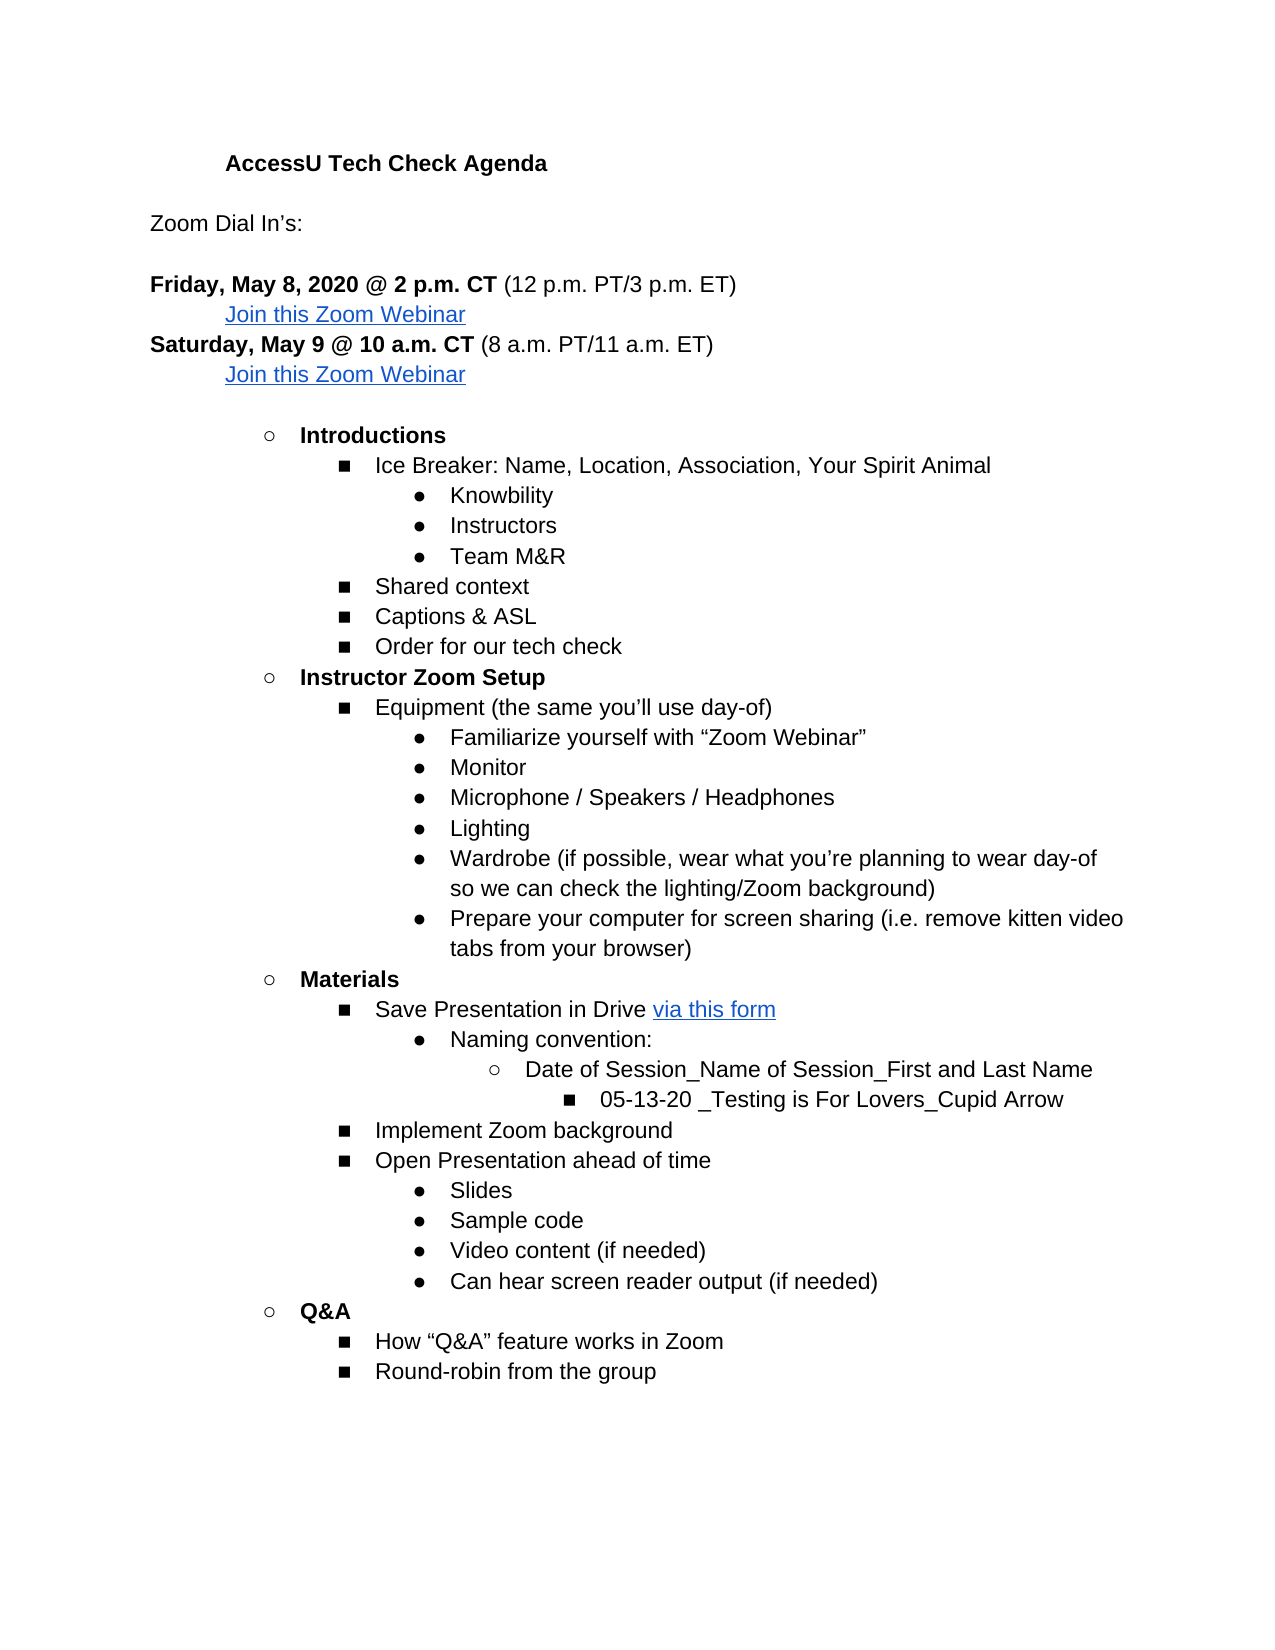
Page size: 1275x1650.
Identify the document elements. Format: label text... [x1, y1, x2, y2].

list Monitor [412, 754, 1125, 781]
list Lighting [412, 814, 1125, 841]
list Can hear screen reader output (if needed) [412, 1268, 1125, 1294]
list Knowbility [412, 482, 1125, 509]
list Instructors [412, 512, 1125, 539]
list Microphone / Speakers / Headphones [412, 784, 1125, 811]
text Saturday, May 9 @ 10 a.m. CT (8 a.m. PT/11 a.m. ET) [150, 331, 1125, 358]
list Ice Breaker: Name, Location, Association, Your Spirit Animal [337, 452, 1125, 478]
text Join this Zoom Webinar [225, 361, 1125, 388]
list Equipment (the same you’ll use day-of) [337, 694, 1125, 720]
list How “Q&A” feature works in Zoom [337, 1328, 1125, 1354]
list Captions & ASL [337, 603, 1125, 629]
list Prepare your computer for screen sharing (i.e. remove kitten video tabs from your browser) [412, 905, 1125, 962]
list 05-13-20 _Testing is For Lovers_Cupid Arrow [562, 1086, 1125, 1113]
list Round-robin from the group [337, 1358, 1125, 1385]
list Date of Session_Name of Session_First and Last Name [487, 1056, 1125, 1083]
text Zoom Dial In’s: [150, 210, 1125, 237]
list Wardrobe (if possible, wear what you’re planning to wear day-of so we can check the lighting/Zoom background) [412, 845, 1125, 901]
list Q&A [262, 1298, 1125, 1324]
list Introductions [262, 422, 1125, 448]
list Sample code [412, 1207, 1125, 1234]
list Shared context [337, 573, 1125, 599]
list Naming convention: [412, 1026, 1125, 1052]
list Team M&R [412, 543, 1125, 569]
text Join this Zoom Webinar [225, 301, 1125, 327]
list Save Presentation in Drive via this form [337, 996, 1125, 1022]
list Open Presentation ahead of time [337, 1147, 1125, 1173]
text Friday, May 8, 2020 @ 2 p.m. CT (12 p.m. PT/3 p.m. ET) [150, 271, 1125, 297]
list Video content (if needed) [412, 1237, 1125, 1264]
text AccessU Tech Check Agenda [150, 150, 1125, 176]
list Slides [412, 1177, 1125, 1203]
list Order for our tech check [337, 633, 1125, 660]
list Familiarize yourself with “Zoom Webinar” [412, 724, 1125, 750]
list Materials [262, 966, 1125, 992]
list Implement Zoom background [337, 1117, 1125, 1143]
list Instructor Zoom Setup [262, 663, 1125, 690]
